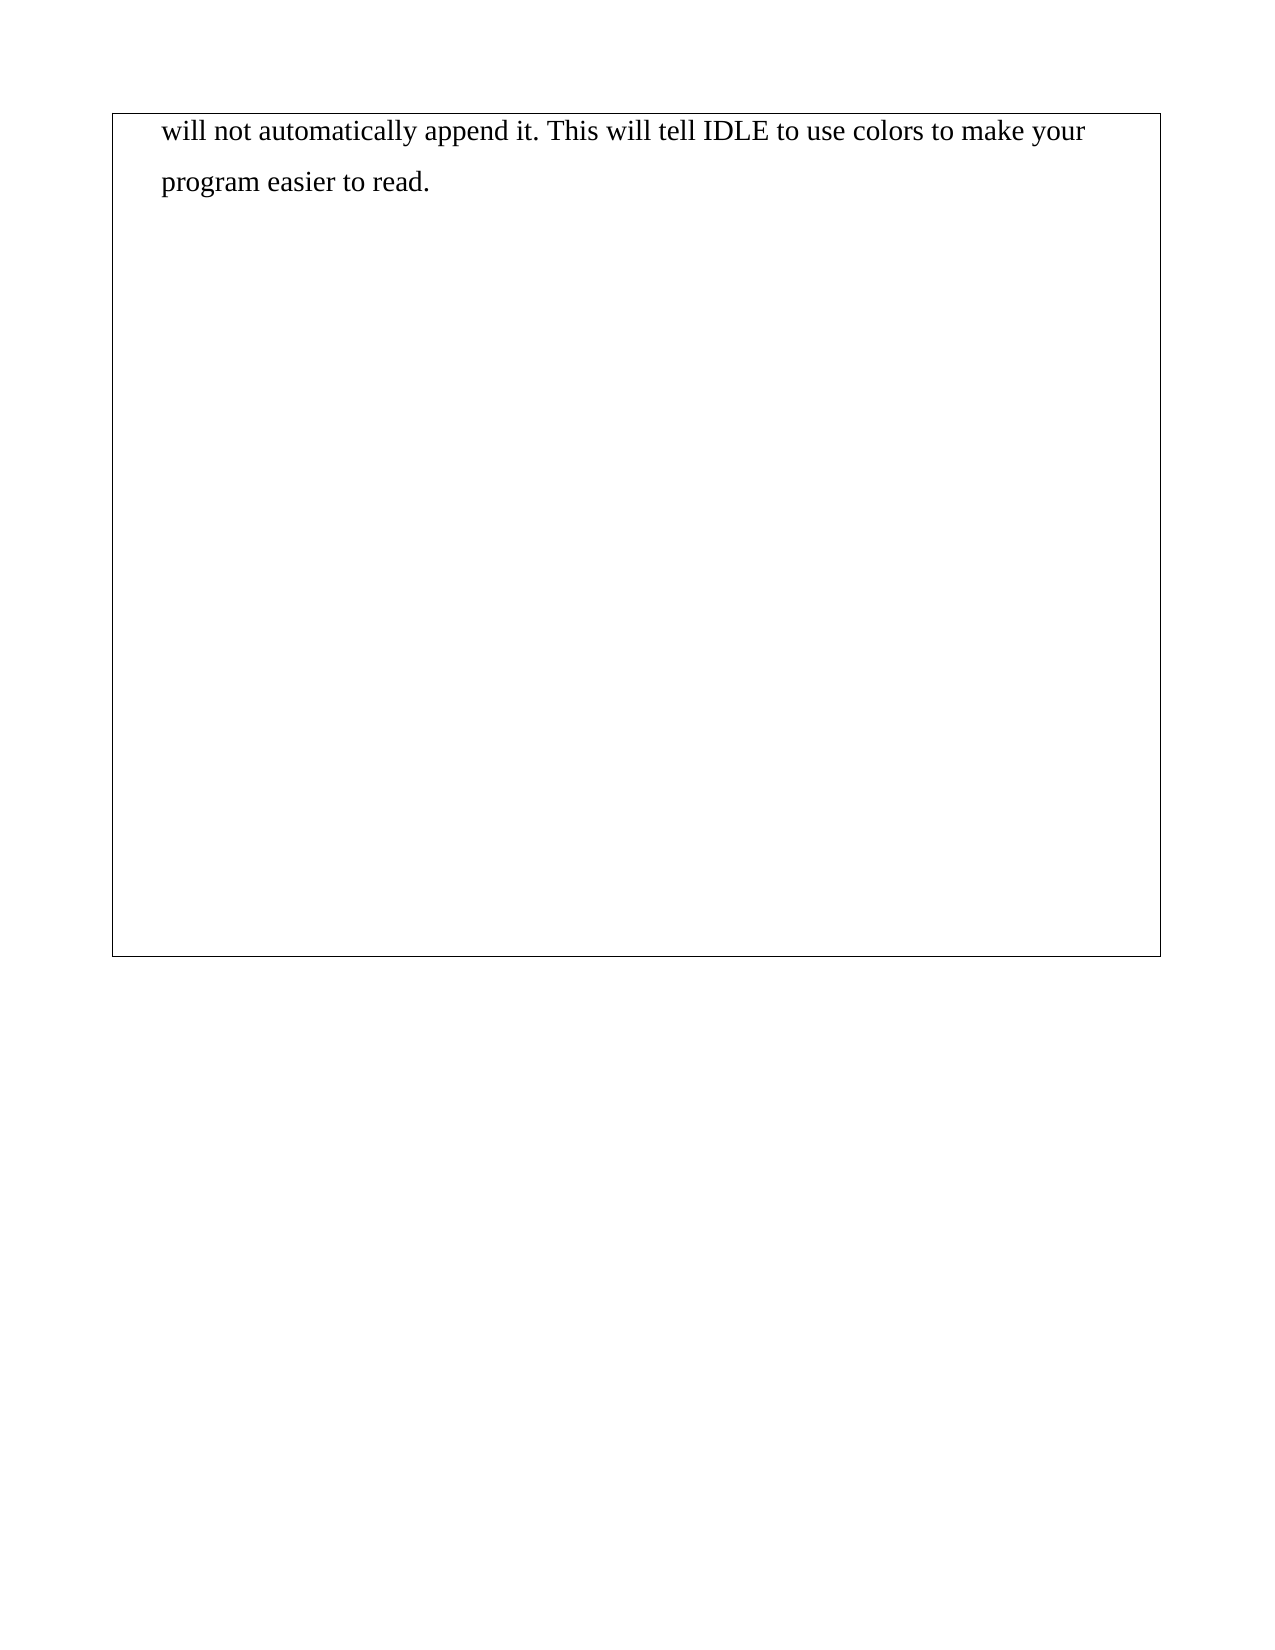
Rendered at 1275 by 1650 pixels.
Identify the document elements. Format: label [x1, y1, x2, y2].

table_cell [113, 114, 1160, 956]
